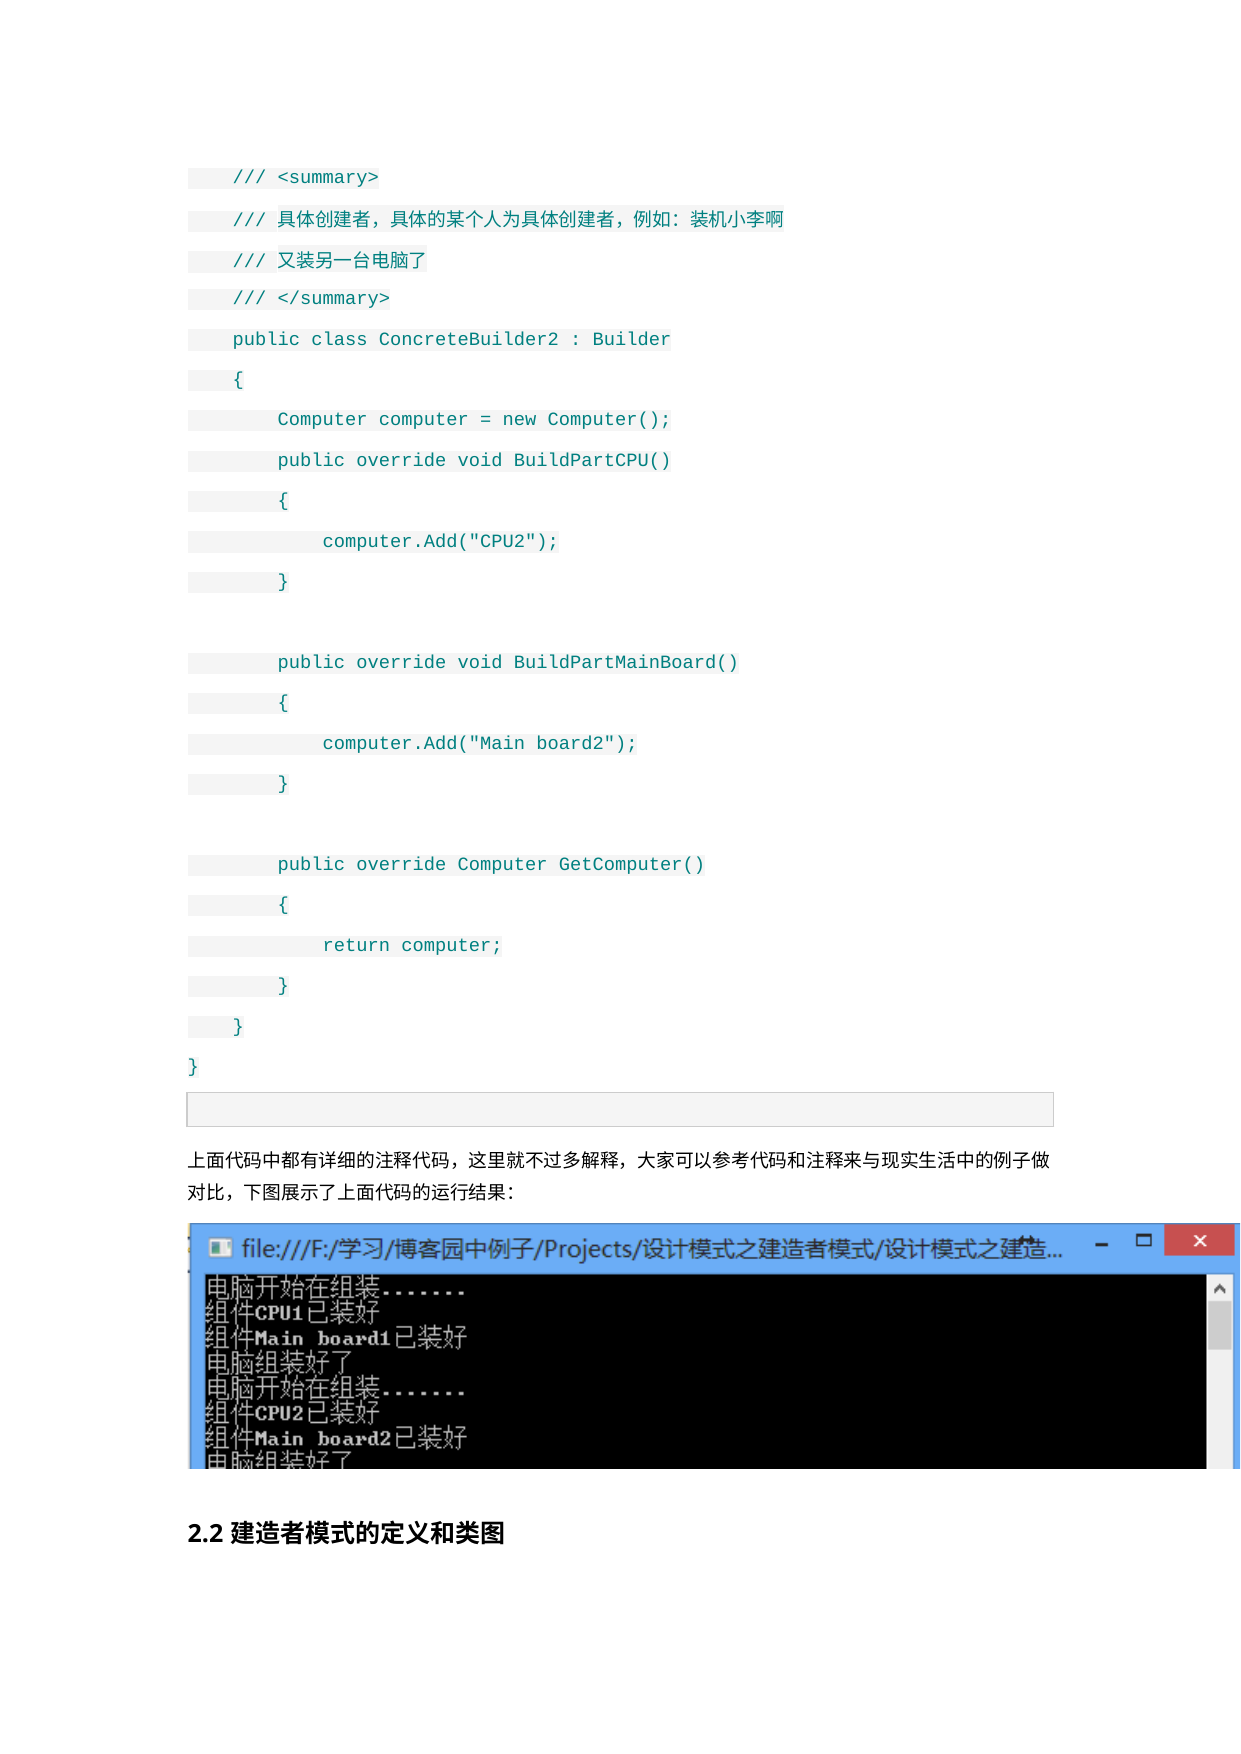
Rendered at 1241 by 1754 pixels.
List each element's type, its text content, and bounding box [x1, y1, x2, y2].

text } [187, 566, 1053, 599]
text /// <summary> [187, 162, 1053, 194]
text 上面代码中都有详细的注释代码，这里就不过多解释，大家可以参考代码和注释来与现实生活中的例子做对比，下图展示了上面代码的运行结果： [187, 1143, 1053, 1208]
subtitle 2.2 建造者模式的定义和类图 [187, 1499, 1053, 1564]
text { [187, 364, 1053, 397]
text public override void BuildPartCPU() [187, 445, 1053, 477]
text { [187, 687, 1053, 720]
text { [187, 889, 1053, 922]
text computer.Add("CPU2"); [187, 526, 1053, 558]
text public override void BuildPartMainBoard() [187, 647, 1053, 679]
text } [187, 970, 1053, 1003]
text /// 具体创建者，具体的某个人为具体创建者，例如：装机小李啊 [187, 202, 1053, 235]
text { [187, 485, 1053, 518]
text Computer computer = new Computer(); [187, 404, 1053, 437]
text } [187, 1011, 1053, 1043]
text computer.Add("Main board2"); [187, 728, 1053, 760]
text /// </summary> [187, 283, 1053, 316]
text } [187, 768, 1053, 801]
text } [187, 1051, 1053, 1084]
text /// 又装另一台电脑了 [187, 243, 1053, 275]
text public override Computer GetComputer() [187, 849, 1053, 882]
text return computer; [187, 930, 1053, 962]
text public class ConcreteBuilder2 : Builder [187, 324, 1053, 356]
picture [187, 1223, 1241, 1469]
